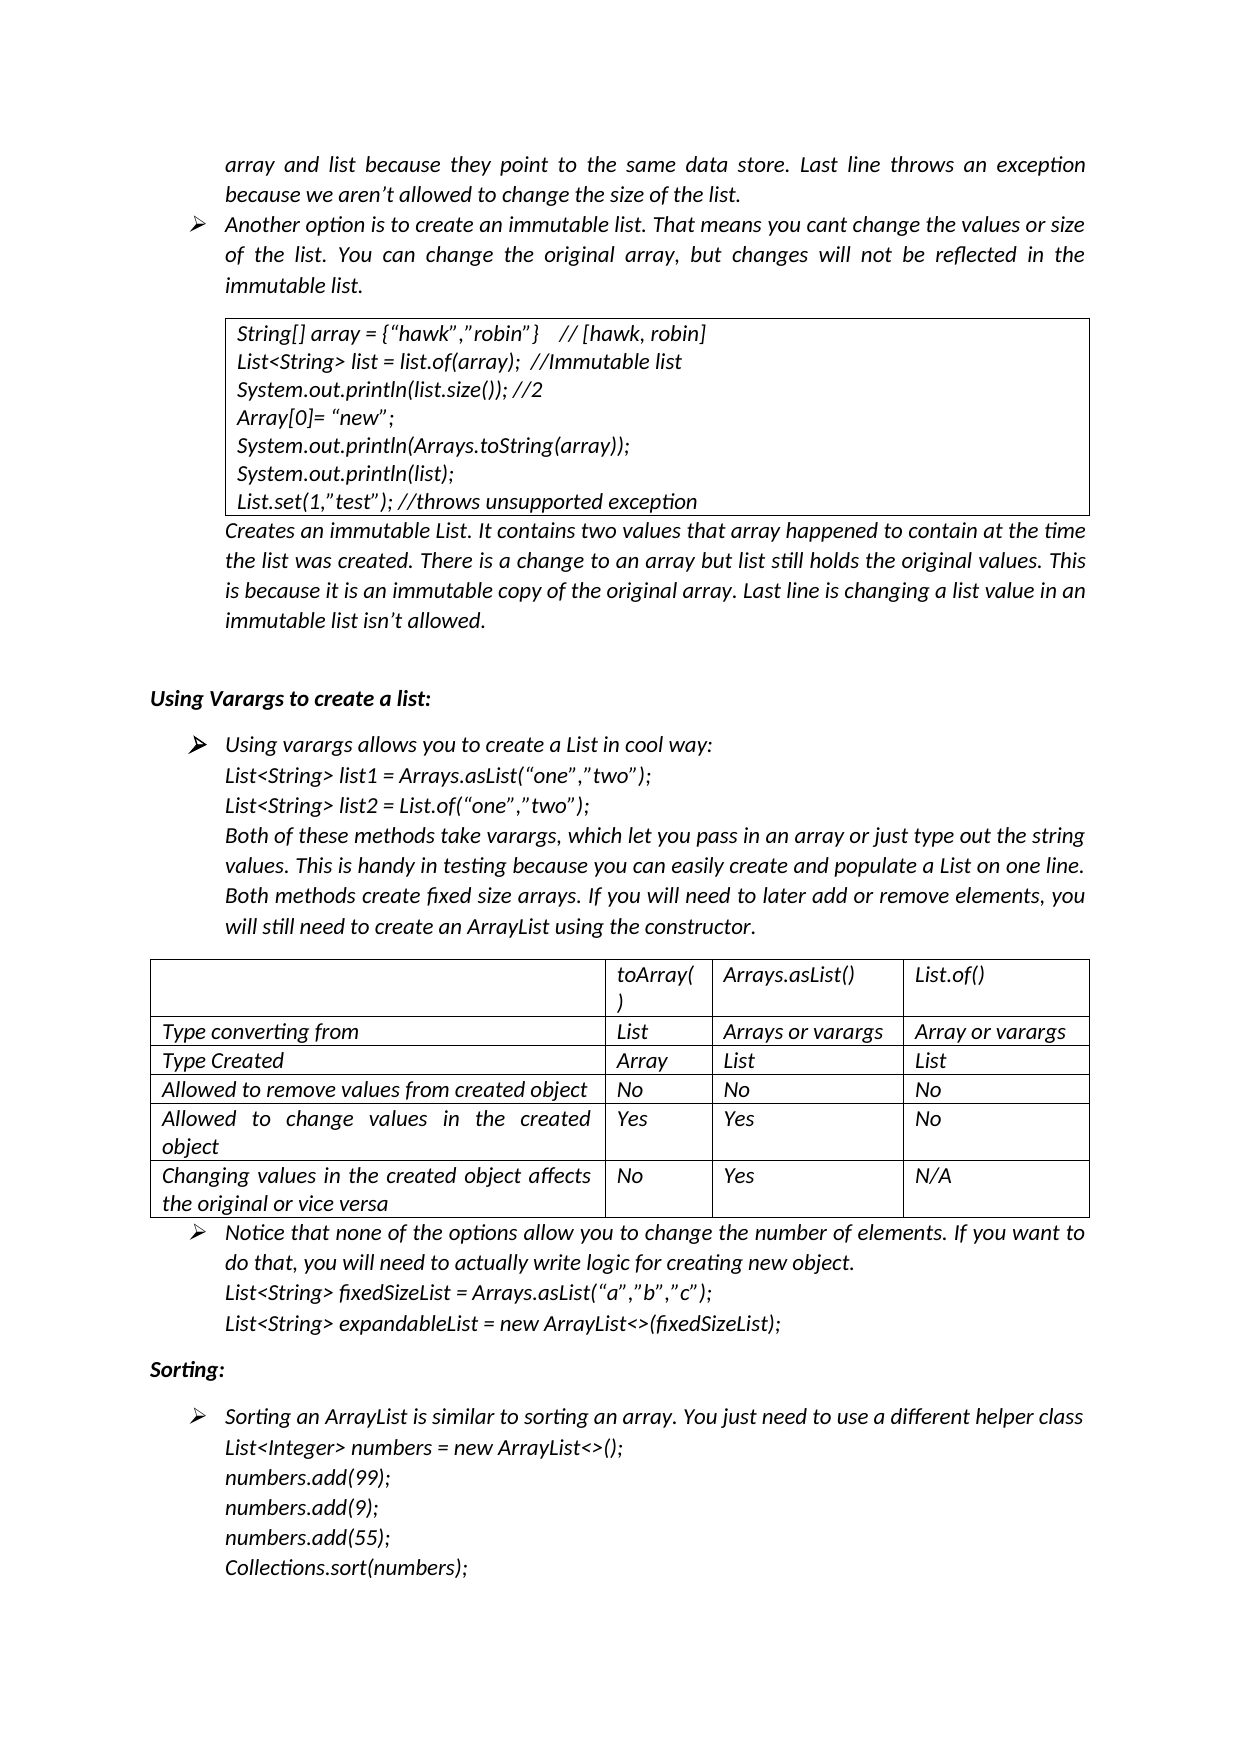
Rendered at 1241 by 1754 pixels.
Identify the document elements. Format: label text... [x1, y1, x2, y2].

table_cell Yes [713, 1161, 903, 1217]
table_cell N/A [904, 1161, 1089, 1217]
list Notice that none of the options allow you to change the number of elements. If you want to do that, you will need to actually write logic for creating new object. [187, 1218, 1090, 1276]
list List<String> list2 = List.of(“one”,”two”); [225, 791, 1090, 819]
table_cell Yes [606, 1104, 712, 1160]
list Creates an immutable List. It contains two values that array happened to contain at the time the list was created. There is a change to an array but list still holds the original values. This is because it is an immutable copy of the original array. Last line is changing a list value in an immutable list isn’t allowed. [225, 516, 1090, 634]
list Both of these methods take varargs, which let you pass in an array or just type out the string values. This is handy in testing because you can easily create and populate a List on one line. Both methods create fixed size arrays. If you will need to later add or remove elements, you will still need to create an ArrayList using the constructor. [225, 821, 1090, 940]
table_cell No [606, 1075, 712, 1103]
list List<Integer> numbers = new ArrayList<>(); [225, 1433, 1090, 1461]
text Using Varargs to create a list: [150, 684, 1090, 712]
table_header String[] array = {“hawk”,”robin”} // [hawk, robin] List<String> list = list.of(array); //Immutable list System.out.println(list.size()); //2 Array[0]= “new”; System.out.println(Arrays.toString(array)); System.out.println(list); List.set(1,”test”); //throws unsupported exception [226, 319, 1089, 515]
table_cell List [904, 1046, 1089, 1074]
list List<String> list1 = Arrays.asList(“one”,”two”); [225, 761, 1090, 789]
table_cell No [713, 1075, 903, 1103]
table_cell Allowed to remove values from created object [151, 1075, 605, 1103]
table_cell No [904, 1075, 1089, 1103]
table_cell No [904, 1104, 1089, 1160]
list List<String> expandableList = new ArrayList<>(fixedSizeList); [225, 1309, 1090, 1337]
table_cell List [606, 1017, 712, 1045]
list List<String> fixedSizeList = Arrays.asList(“a”,”b”,”c”); [225, 1278, 1090, 1307]
table_header Arrays.asList() [713, 960, 903, 1016]
list numbers.add(99); [225, 1463, 1090, 1491]
table_cell Array [606, 1046, 712, 1074]
text Sorting: [150, 1356, 1090, 1384]
table_cell Yes [713, 1104, 903, 1160]
table_cell List [713, 1046, 903, 1074]
list Sorting an ArrayList is similar to sorting an array. You just need to use a different helper class [187, 1402, 1090, 1431]
list numbers.add(55); [225, 1523, 1090, 1551]
table_cell No [606, 1161, 712, 1217]
list Another option is to create an immutable list. That means you cant change the values or size of the list. You can change the original array, but changes will not be reflected in the immutable list. [187, 210, 1090, 299]
list numbers.add(9); [225, 1493, 1090, 1521]
list Using varargs allows you to create a List in cool way: [187, 731, 1090, 758]
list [187, 150, 1090, 208]
list Collections.sort(numbers); [225, 1553, 1090, 1582]
table_header List.of() [904, 960, 1089, 1016]
table_header [151, 960, 605, 1016]
table_cell Array or varargs [904, 1017, 1089, 1045]
table_cell Allowed to change values in the created object [151, 1104, 605, 1160]
table_cell Type Created [151, 1046, 605, 1074]
table_cell Changing values in the created object affects the original or vice versa [151, 1161, 605, 1217]
table_cell Arrays or varargs [713, 1017, 903, 1045]
table_cell Type converting from [151, 1017, 605, 1045]
table_header toArray() [606, 960, 712, 1016]
